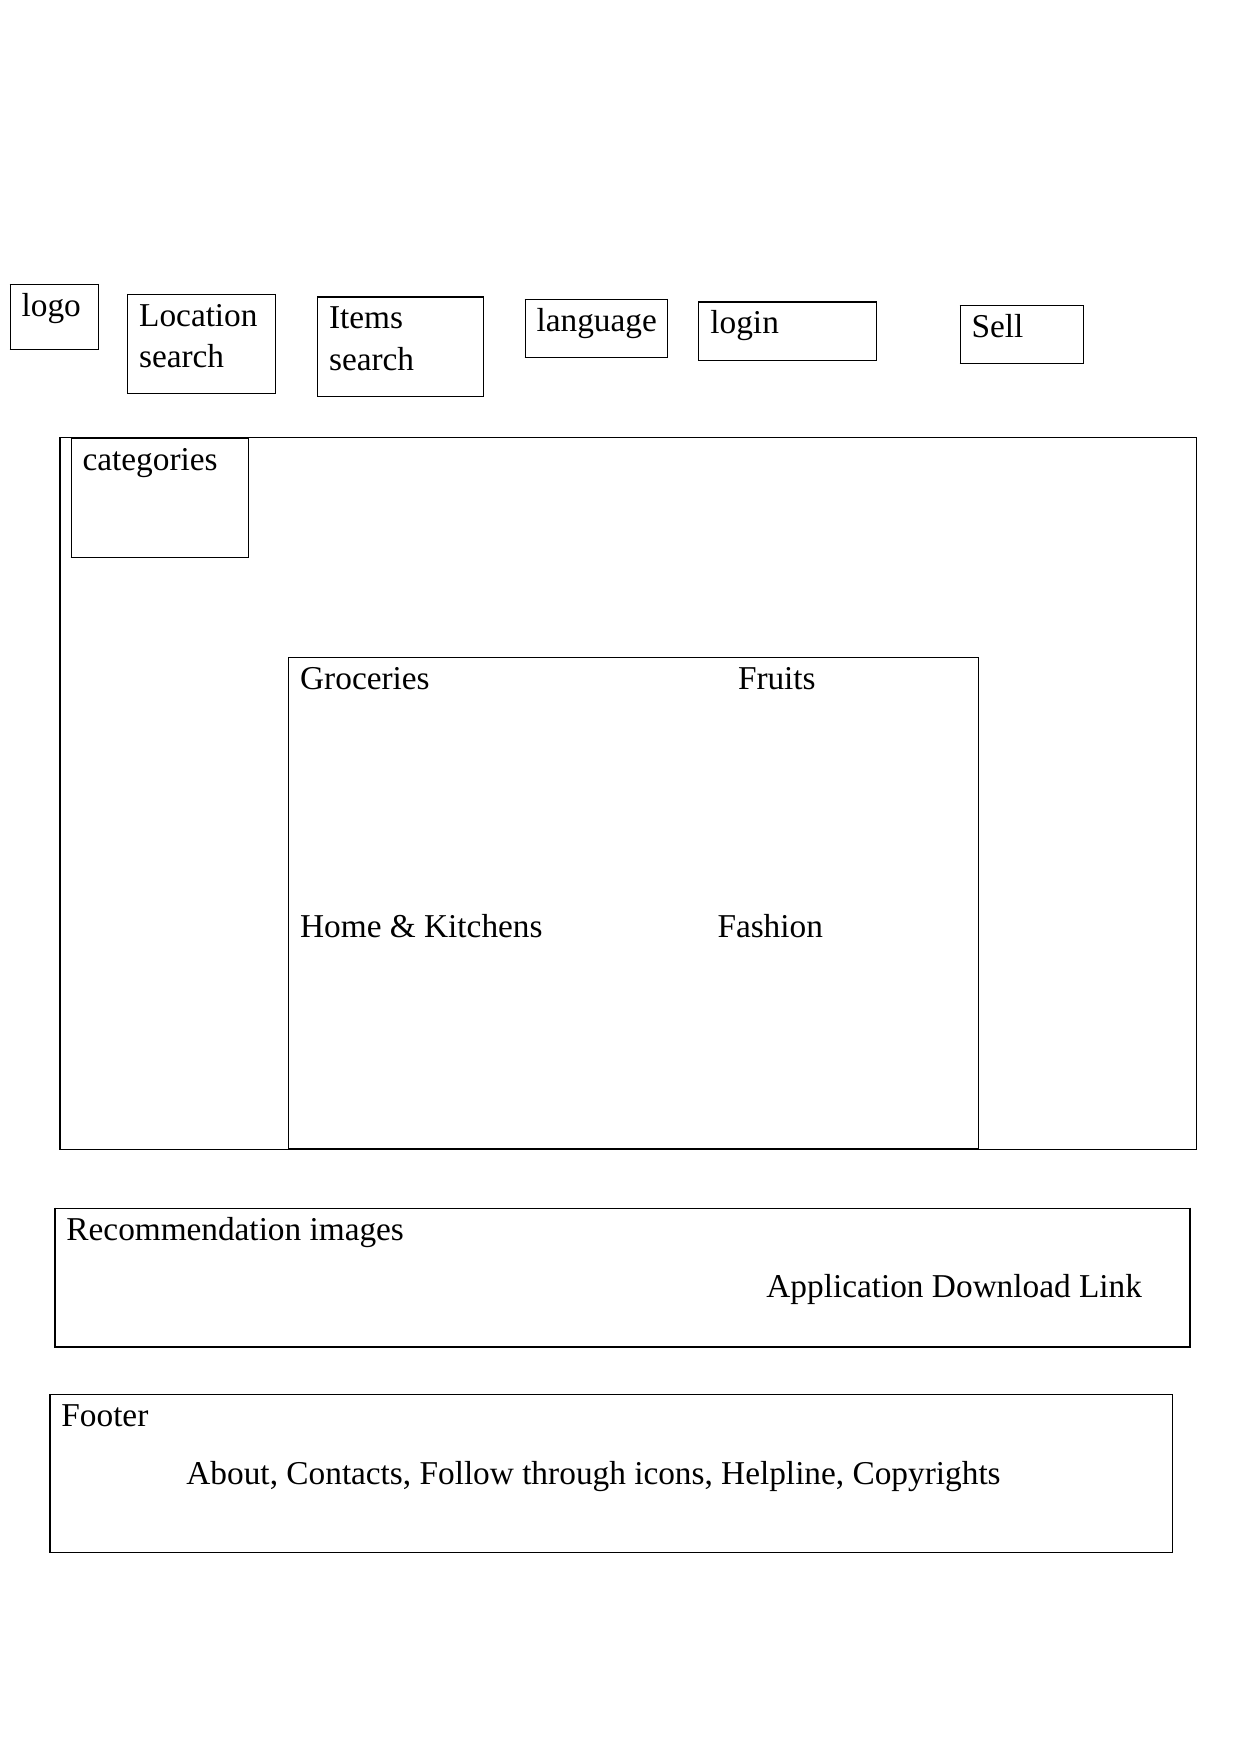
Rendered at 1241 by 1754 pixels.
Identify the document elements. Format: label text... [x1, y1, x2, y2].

table_header [61, 438, 1196, 1149]
table_header Recommendation images Application Download Link [56, 1209, 1189, 1346]
table_header [72, 439, 248, 557]
table_header Footer About, Contacts, Follow through icons, Helpline, Copyrights [51, 1395, 1172, 1552]
